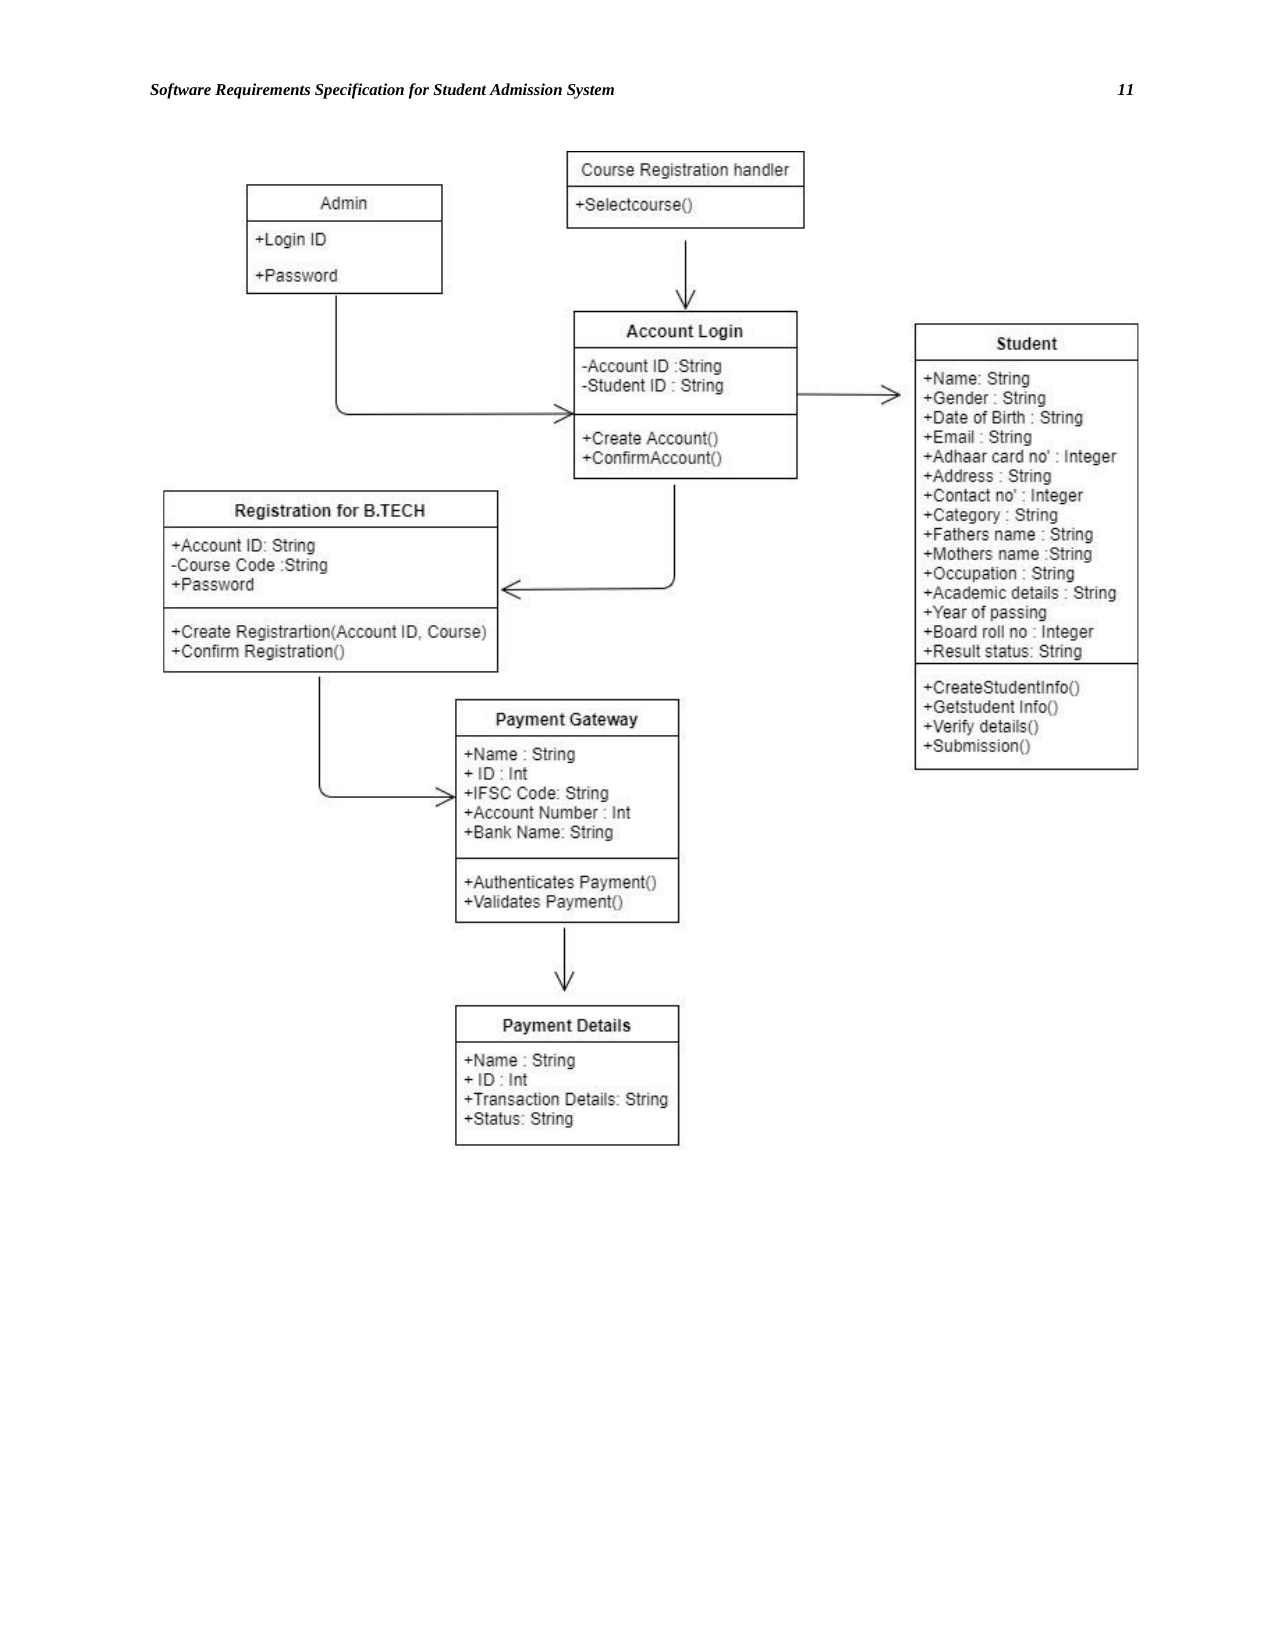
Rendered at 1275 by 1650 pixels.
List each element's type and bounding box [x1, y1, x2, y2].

picture [163, 151, 1139, 1150]
